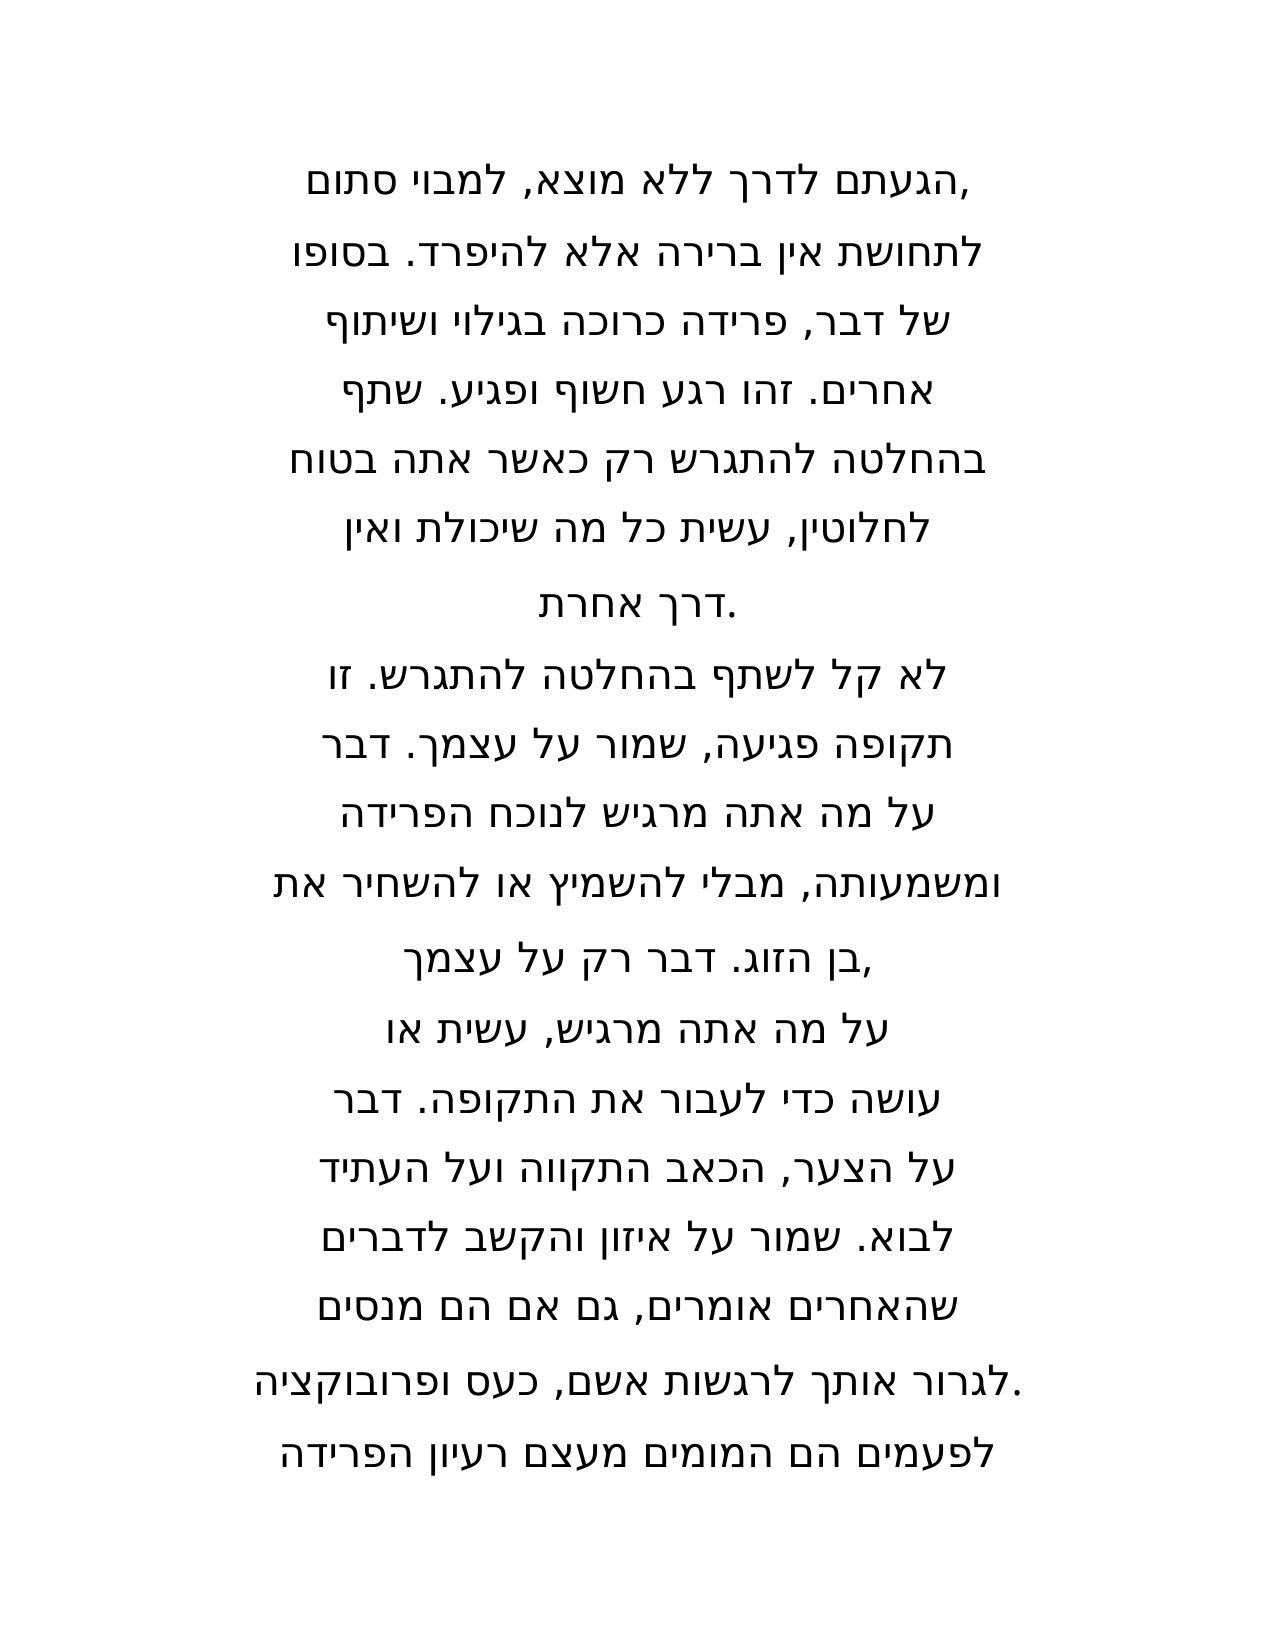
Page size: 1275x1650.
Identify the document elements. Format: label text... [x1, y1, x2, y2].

text של דבר, פרידה כרוכה בגילוי ושיתוף [150, 297, 1125, 346]
text תקופה פגיעה, שמור על עצמך. דבר [150, 720, 1125, 769]
text לפעמים הם המומים מעצם רעיון הפרידה [150, 1428, 1125, 1477]
text על מה אתה מרגיש לנוכח הפרידה [150, 789, 1125, 838]
text עושה כדי לעבור את התקופה. דבר [150, 1074, 1125, 1123]
text הגעתם לדרך ללא מוצא, למבוי סתום, [150, 150, 1125, 207]
text ומשמעותה, מבלי להשמיץ או להשחיר את [150, 858, 1125, 907]
text על הצער, הכאב התקווה ועל העתיד [150, 1143, 1125, 1192]
text על מה אתה מרגיש, עשית או [150, 1005, 1125, 1054]
text דרך אחרת. [150, 573, 1125, 630]
text שהאחרים אומרים, גם אם הם מנסים [150, 1282, 1125, 1330]
text בן הזוג. דבר רק על עצמך, [150, 927, 1125, 984]
text לבוא. שמור על איזון והקשב לדברים [150, 1212, 1125, 1261]
text לחלוטין, עשית כל מה שיכולת ואין [150, 504, 1125, 553]
text לגרור אותך לרגשות אשם, כעס ופרובוקציה. [150, 1351, 1125, 1407]
text אחרים. זהו רגע חשוף ופגיע. שתף [150, 366, 1125, 414]
text בהחלטה להתגרש רק כאשר אתה בטוח [150, 435, 1125, 484]
text לתחושת אין ברירה אלא להיפרד. בסופו [150, 228, 1125, 276]
text לא קל לשתף בהחלטה להתגרש. זו [150, 651, 1125, 700]
